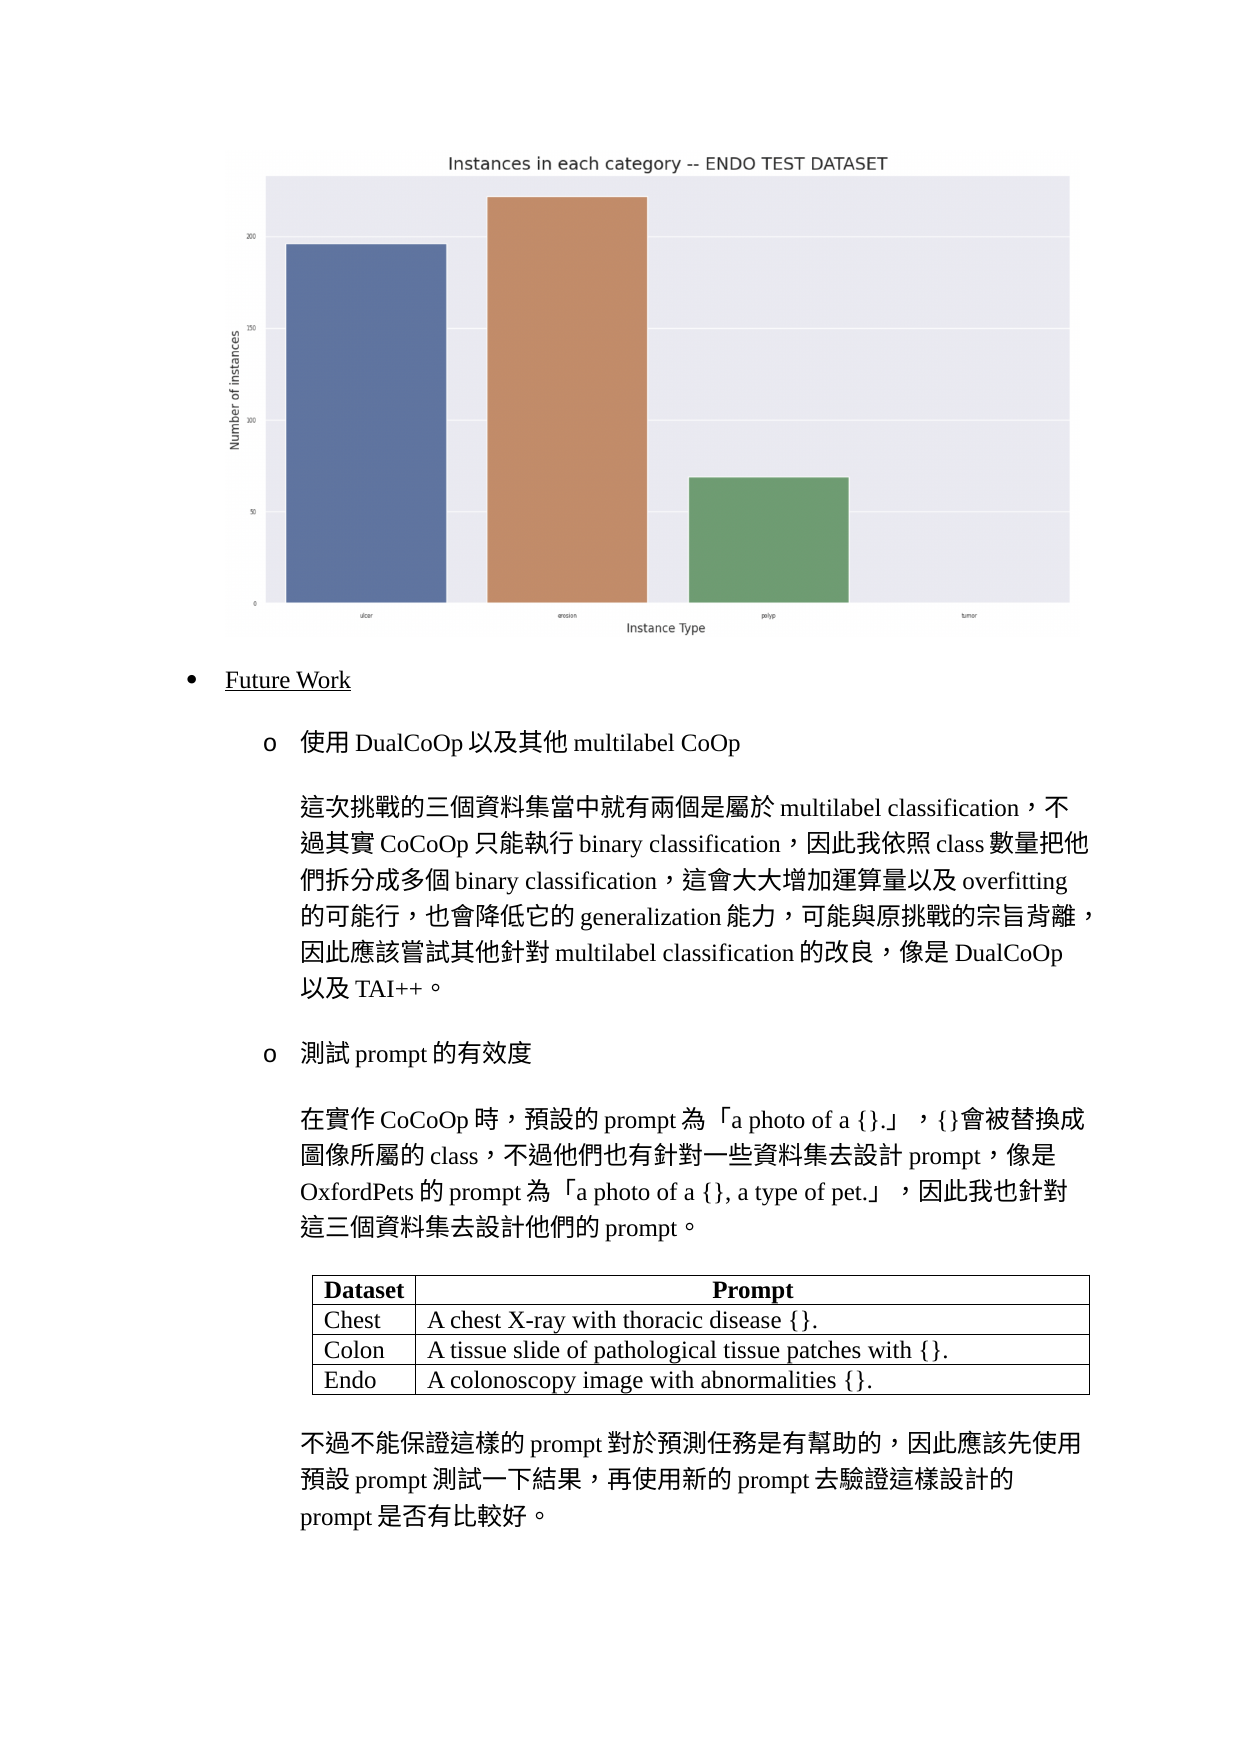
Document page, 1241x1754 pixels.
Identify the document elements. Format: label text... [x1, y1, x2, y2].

list 測試prompt的有效度 [262, 1034, 1090, 1070]
table_cell A chest X-ray with thoracic disease {}. [416, 1305, 1089, 1334]
table_cell A tissue slide of pathological tissue patches with {}. [416, 1335, 1089, 1364]
table_header Prompt [416, 1276, 1089, 1304]
list 這次挑戰的三個資料集當中就有兩個是屬於multilabel classification，不過其實CoCoOp只能執行binary classification，因此我依照class數量把他們拆分成多個binary classification，這會大大增加運算量以及overfitting的可能行，也會降低它的generalization能力，可能與原挑戰的宗旨背離，因此應該嘗試其他針對multilabel classification的改良，像是DualCoOp以及TAI++。 [300, 788, 1090, 1005]
table_cell Colon [313, 1335, 415, 1364]
list 在實作CoCoOp時，預設的prompt為「a photo of a {}.」，{}會被替換成圖像所屬的class，不過他們也有針對一些資料集去設計prompt，像是OxfordPets的prompt為「a photo of a {}, a type of pet.」，因此我也針對這三個資料集去設計他們的prompt。 [300, 1099, 1090, 1244]
text 不過不能保證這樣的prompt對於預測任務是有幫助的，因此應該先使用預設prompt測試一下結果，再使用新的prompt去驗證這樣設計的prompt是否有比較好。 [300, 1423, 1090, 1532]
list Future Work [187, 665, 1090, 694]
table_cell Endo [313, 1365, 415, 1394]
table_header Dataset [313, 1276, 415, 1304]
picture [225, 150, 1081, 637]
table_cell Chest [313, 1305, 415, 1334]
list 使用DualCoOp以及其他multilabel CoOp [262, 722, 1090, 759]
table_cell A colonoscopy image with abnormalities {}. [416, 1365, 1089, 1394]
